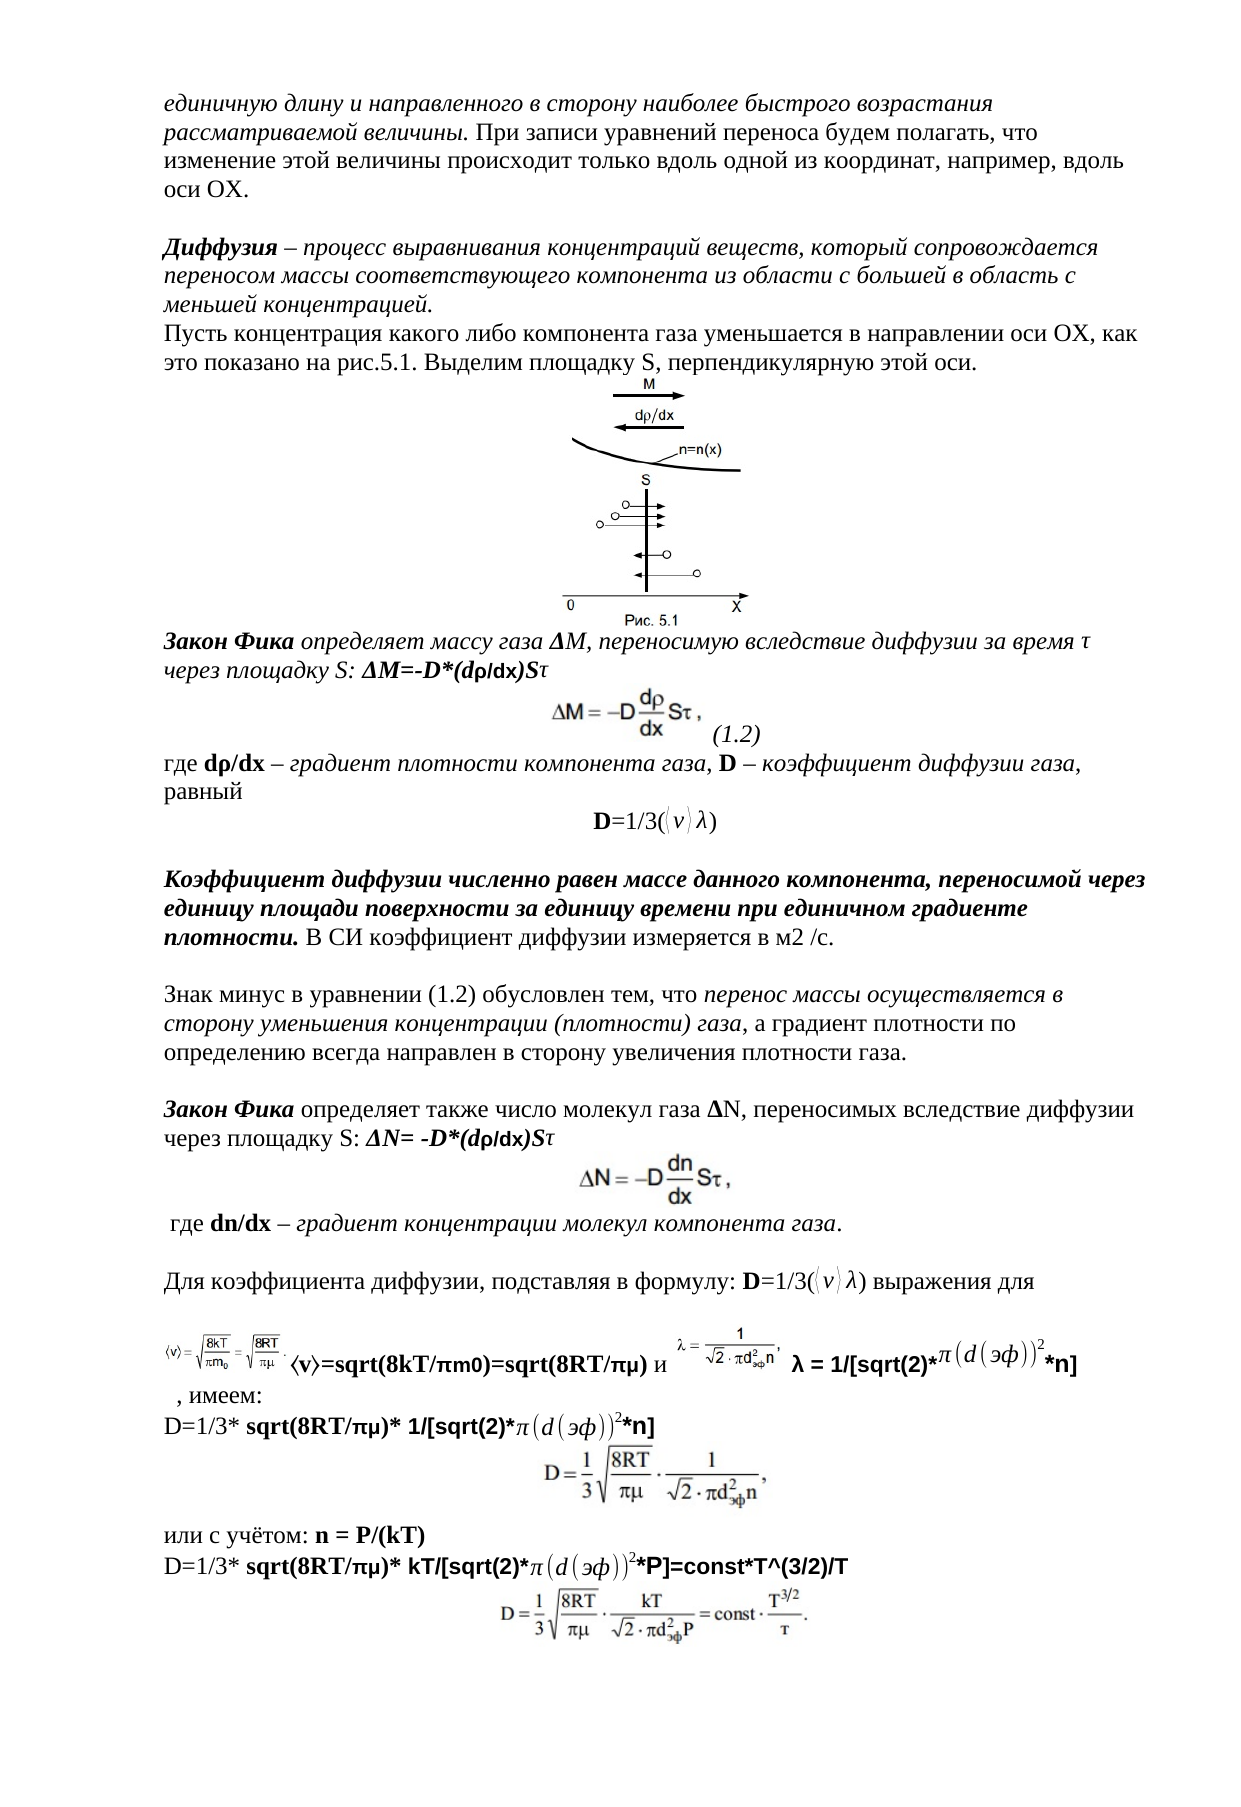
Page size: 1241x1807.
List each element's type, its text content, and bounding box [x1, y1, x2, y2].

text где dn/dx – градиент концентрации молекул компонента газа. [163, 1208, 1146, 1237]
text (1.2) [163, 683, 1146, 748]
text 〈v〉=sqrt(8kT/πm0)=sqrt(8RT/πμ) и λ = 1/[sqrt(2)**n] [163, 1324, 1146, 1380]
text Коэффициент диффузии численно равен массе данного компонента, переносимой через единицу площади поверхности за единицу времени при единичном градиенте плотности. В СИ коэффициент диффузии измеряется в м2 /с. [163, 864, 1146, 951]
text D=1/3() [163, 805, 1146, 836]
text или с учётом: n = P/(kT) [163, 1520, 1146, 1549]
text Знак минус в уравнении (1.2) обусловлен тем, что перенос массы осуществляется в сторону уменьшения концентрации (плотности) газа, а градиент плотности по определению всегда направлен в сторону увеличения плотности газа. [163, 979, 1146, 1066]
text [163, 88, 1146, 203]
picture [537, 1441, 773, 1520]
text Закон Фика определяет массу газа ΔМ, переносимую вследствие диффузии за время через площадку S: ΔМ=-D*(dρ/dx)S [163, 626, 1146, 683]
text Диффузия – процесс выравнивания концентраций веществ, который сопровождается переносом массы соответствующего компонента из области с большей в область с меньшей концентрацией. [163, 232, 1146, 318]
text Для коэффициента диффузии, подставляя в формулу: D=1/3() выражения для [163, 1265, 1146, 1296]
picture [574, 1151, 736, 1208]
text где dρ/dx – градиент плотности компонента газа, D – коэффициент диффузии газа, равный [163, 748, 1146, 805]
text D=1/3* sqrt(8RT/πμ)* kT/[sqrt(2)**P]=const*T^(3/2)/T [163, 1549, 1146, 1582]
text , имеем: [163, 1380, 1146, 1409]
text Закон Фика определяет также число молекул газа ΔN, переносимых вследствие диффузии через площадку S: ΔN= -D*(dρ/dx)S [163, 1094, 1146, 1152]
picture [499, 1581, 811, 1647]
text D=1/3* sqrt(8RT/πμ)* 1/[sqrt(2)**n] [163, 1409, 1146, 1442]
text Пусть концентрация какого либо компонента газа уменьшается в направлении оси ОХ, как это показано на рис.5.1. Выделим площадку S, перпендикулярную этой оси. [163, 318, 1146, 375]
picture [673, 1324, 786, 1373]
picture [549, 683, 707, 742]
picture [163, 1330, 290, 1373]
picture [560, 375, 750, 626]
